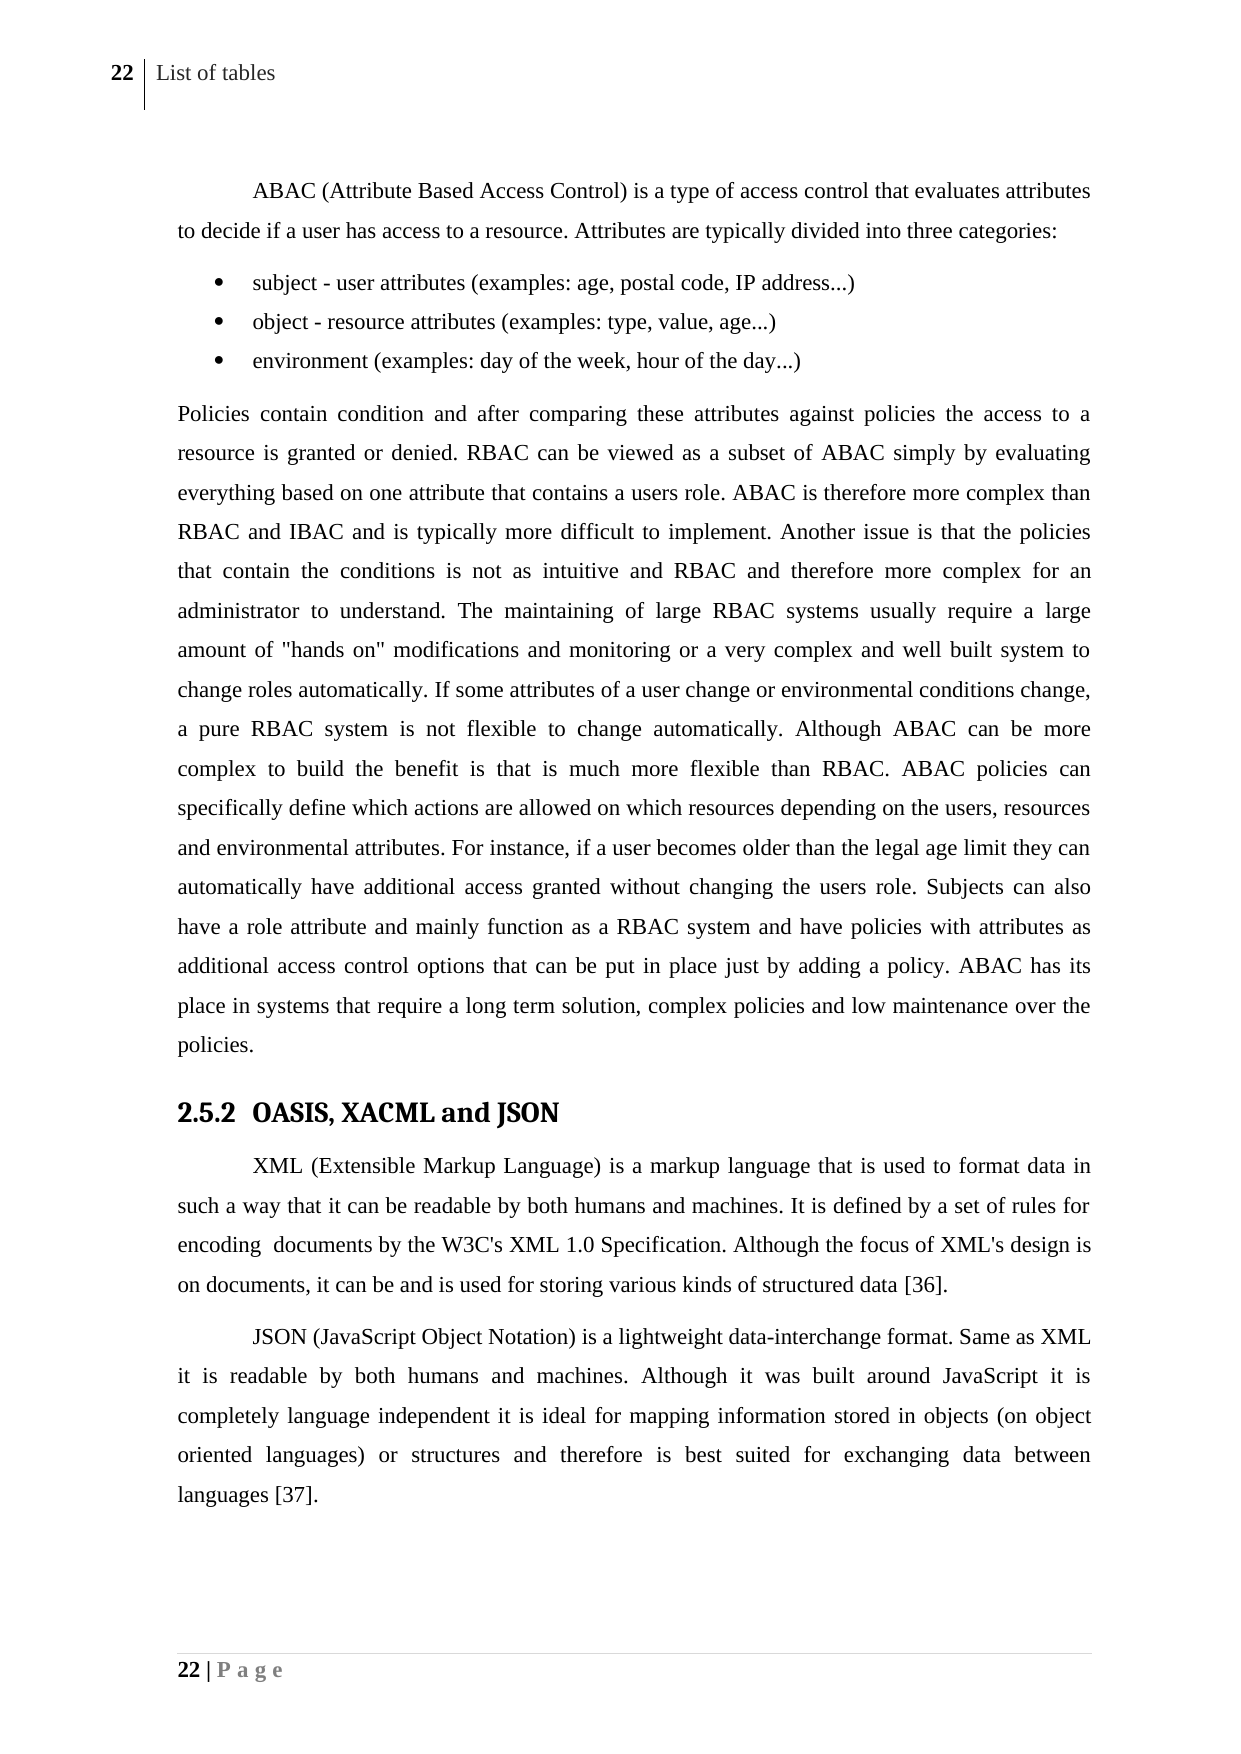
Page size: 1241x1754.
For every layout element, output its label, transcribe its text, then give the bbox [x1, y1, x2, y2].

text JSON (JavaScript Object Notation) is a lightweight data-interchange format. Same as XML it is readable by both humans and machines. Although it was built around JavaScript it is completely language independent it is ideal for mapping information stored in objects (on object oriented languages) or structures and therefore is best suited for exchanging data between languages . [177, 1323, 1092, 1507]
subtitle OASIS, XACML and JSON [177, 1096, 1092, 1129]
text Policies contain condition and after comparing these attributes against policies the access to a resource is granted or denied. RBAC can be viewed as a subset of ABAC simply by evaluating everything based on one attribute that contains a users role. ABAC is therefore more complex than RBAC and IBAC and is typically more difficult to implement. Another issue is that the policies that contain the conditions is not as intuitive and RBAC and therefore more complex for an administrator to understand. The maintaining of large RBAC systems usually require a large amount of "hands on" modifications and monitoring or a very complex and well built system to change roles automatically. If some attributes of a user change or environmental conditions change, a pure RBAC system is not flexible to change automatically. Although ABAC can be more complex to build the benefit is that is much more flexible than RBAC. ABAC policies can specifically define which actions are allowed on which resources depending on the users, resources and environmental attributes. For instance, if a user becomes older than the legal age limit they can automatically have additional access granted without changing the users role. Subjects can also have a role attribute and mainly function as a RBAC system and have policies with attributes as additional access control options that can be put in place just by adding a policy. ABAC has its place in systems that require a long term solution, complex policies and low maintenance over the policies. [177, 399, 1092, 1058]
list environment (examples: day of the week, hour of the day...) [215, 348, 1092, 374]
text ABAC (Attribute Based Access Control) is a type of access control that evaluates attributes to decide if a user has access to a resource. Attributes are typically divided into three categories: [177, 177, 1092, 243]
list subject - user attributes (examples: age, postal code, IP address...) [215, 269, 1092, 295]
list object - resource attributes (examples: type, value, age...) [215, 308, 1092, 334]
text XML (Extensible Markup Language) is a markup language that is used to format data in such a way that it can be readable by both humans and machines. It is defined by a set of rules for encoding documents by the W3C's XML 1.0 Specification. Although the focus of XML's design is on documents, it can be and is used for storing various kinds of structured data. [177, 1152, 1092, 1297]
